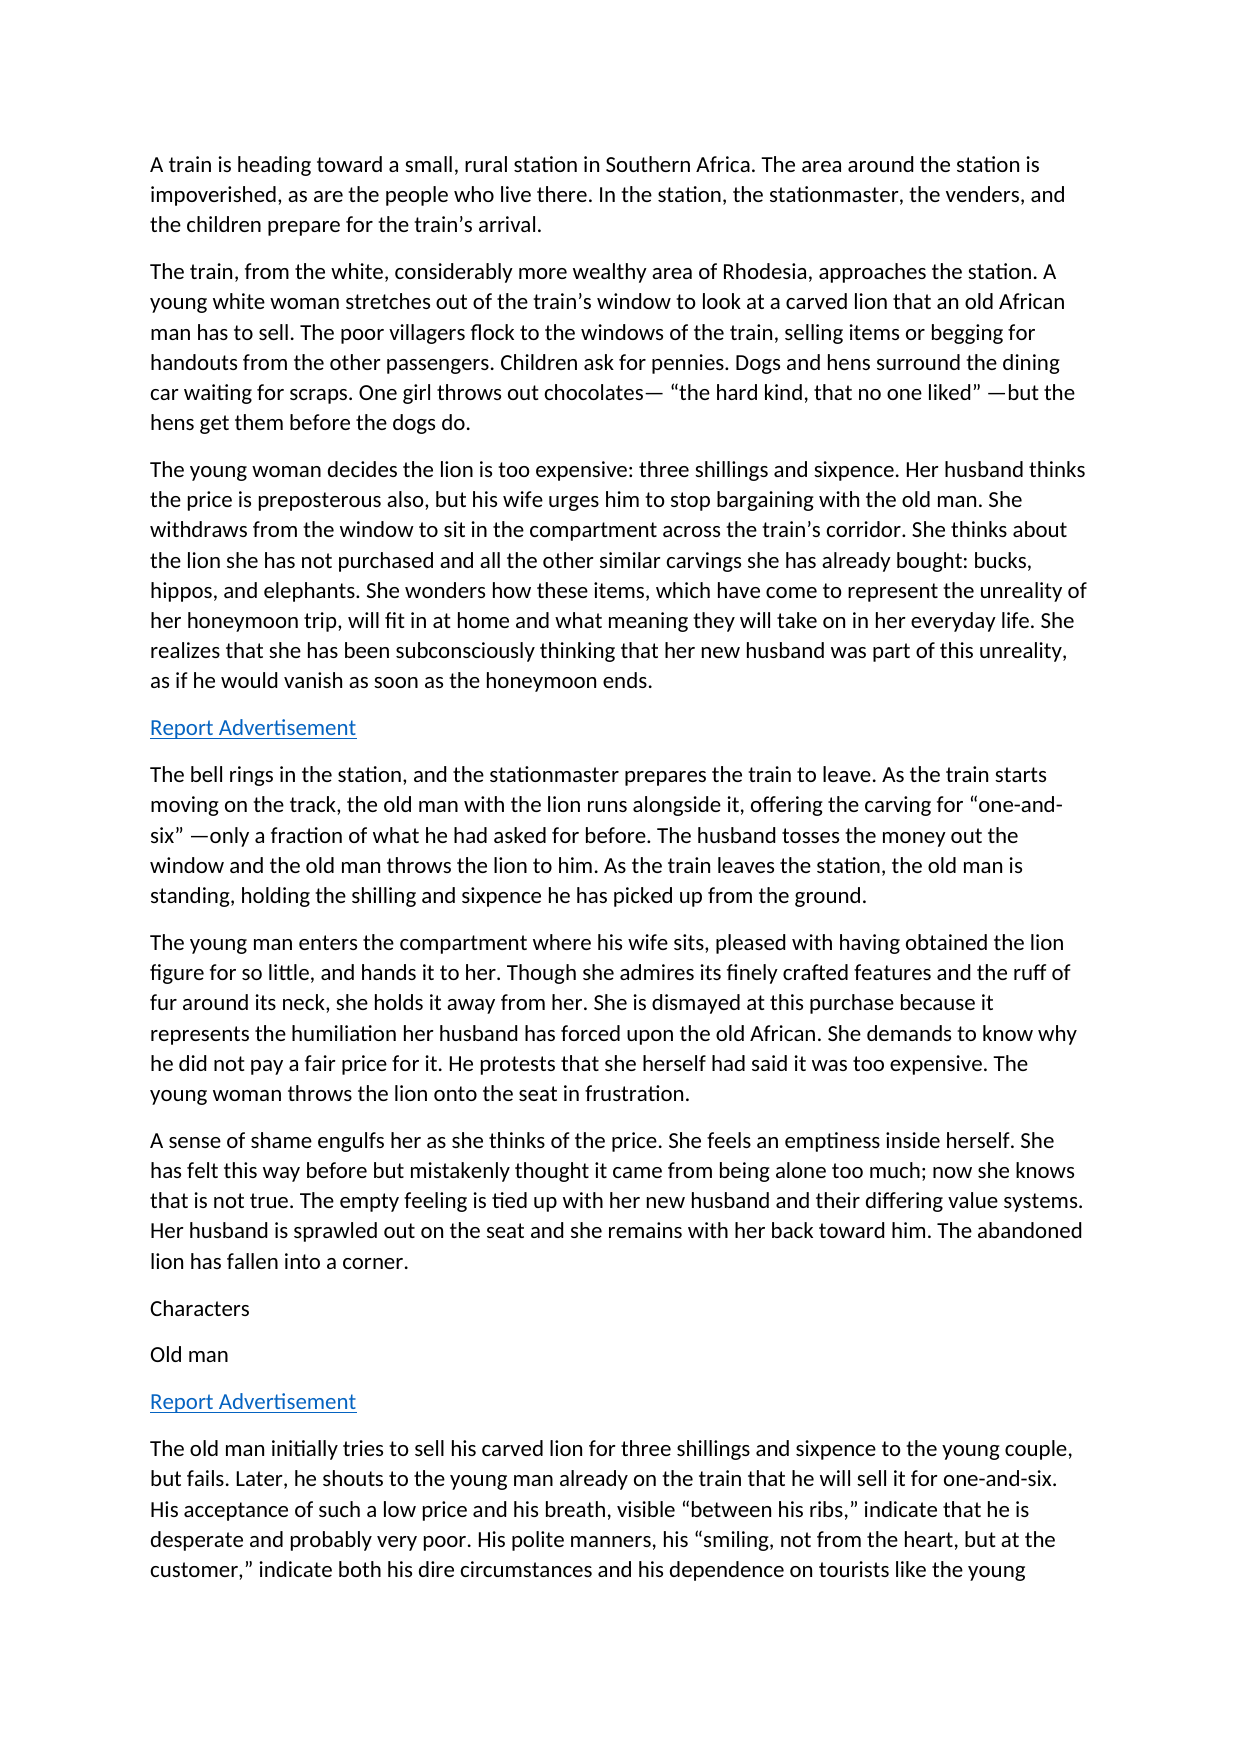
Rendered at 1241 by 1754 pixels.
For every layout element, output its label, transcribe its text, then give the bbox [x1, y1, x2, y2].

text Report Advertisement [150, 1387, 1090, 1416]
text The bell rings in the station, and the stationmaster prepares the train to leave. As the train starts moving on the track, the old man with the lion runs alongside it, offering the carving for “one-and-six” —only a fraction of what he had asked for before. The husband tosses the money out the window and the old man throws the lion to him. As the train leaves the station, the old man is standing, holding the shilling and sixpence he has picked up from the ground. [150, 760, 1090, 909]
text The young man enters the compartment where his wife sits, pleased with having obtained the lion figure for so little, and hands it to her. Though she admires its finely crafted features and the ruff of fur around its neck, she holds it away from her. She is dismayed at this purchase because it represents the humiliation her husband has forced upon the old African. She demands to know why he did not pay a fair price for it. He protests that she herself had said it was too expensive. The young woman throws the lion onto the seat in frustration. [150, 928, 1090, 1107]
text A sense of shame engulfs her as she thinks of the price. She feels an emptiness inside herself. She has felt this way before but mistakenly thought it came from being alone too much; now she knows that is not true. The empty feeling is tied up with her new husband and their differing value systems. Her husband is sprawled out on the seat and she remains with her back toward him. The abandoned lion has fallen into a corner. [150, 1126, 1090, 1275]
text Old man [150, 1341, 1090, 1369]
text A train is heading toward a small, rural station in Southern Africa. The area around the station is impoverished, as are the people who live there. In the station, the stationmaster, the venders, and the children prepare for the train’s arrival. [150, 150, 1090, 238]
text The train, from the white, considerably more wealthy area of Rhodesia, approaches the station. A young white woman stretches out of the train’s window to look at a carved lion that an old African man has to sell. The poor villagers flock to the windows of the train, selling items or begging for handouts from the other passengers. Children ask for pennies. Dogs and hens surround the dining car waiting for scraps. One girl throws out chocolates— “the hard kind, that no one liked” —but the hens get them before the dogs do. [150, 257, 1090, 436]
text Report Advertisement [150, 713, 1090, 742]
text Characters [150, 1294, 1090, 1322]
text The young woman decides the lion is too expensive: three shillings and sixpence. Her husband thinks the price is preposterous also, but his wife urges him to stop bargaining with the old man. She withdraws from the window to sit in the compartment across the train’s corridor. She thinks about the lion she has not purchased and all the other similar carvings she has already bought: bucks, hippos, and elephants. She wonders how these items, which have come to represent the unreality of her honeymoon trip, will fit in at home and what meaning they will take on in her everyday life. She realizes that she has been subconsciously thinking that her new husband was part of this unreality, as if he would vanish as soon as the honeymoon ends. [150, 455, 1090, 695]
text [150, 1434, 1090, 1583]
